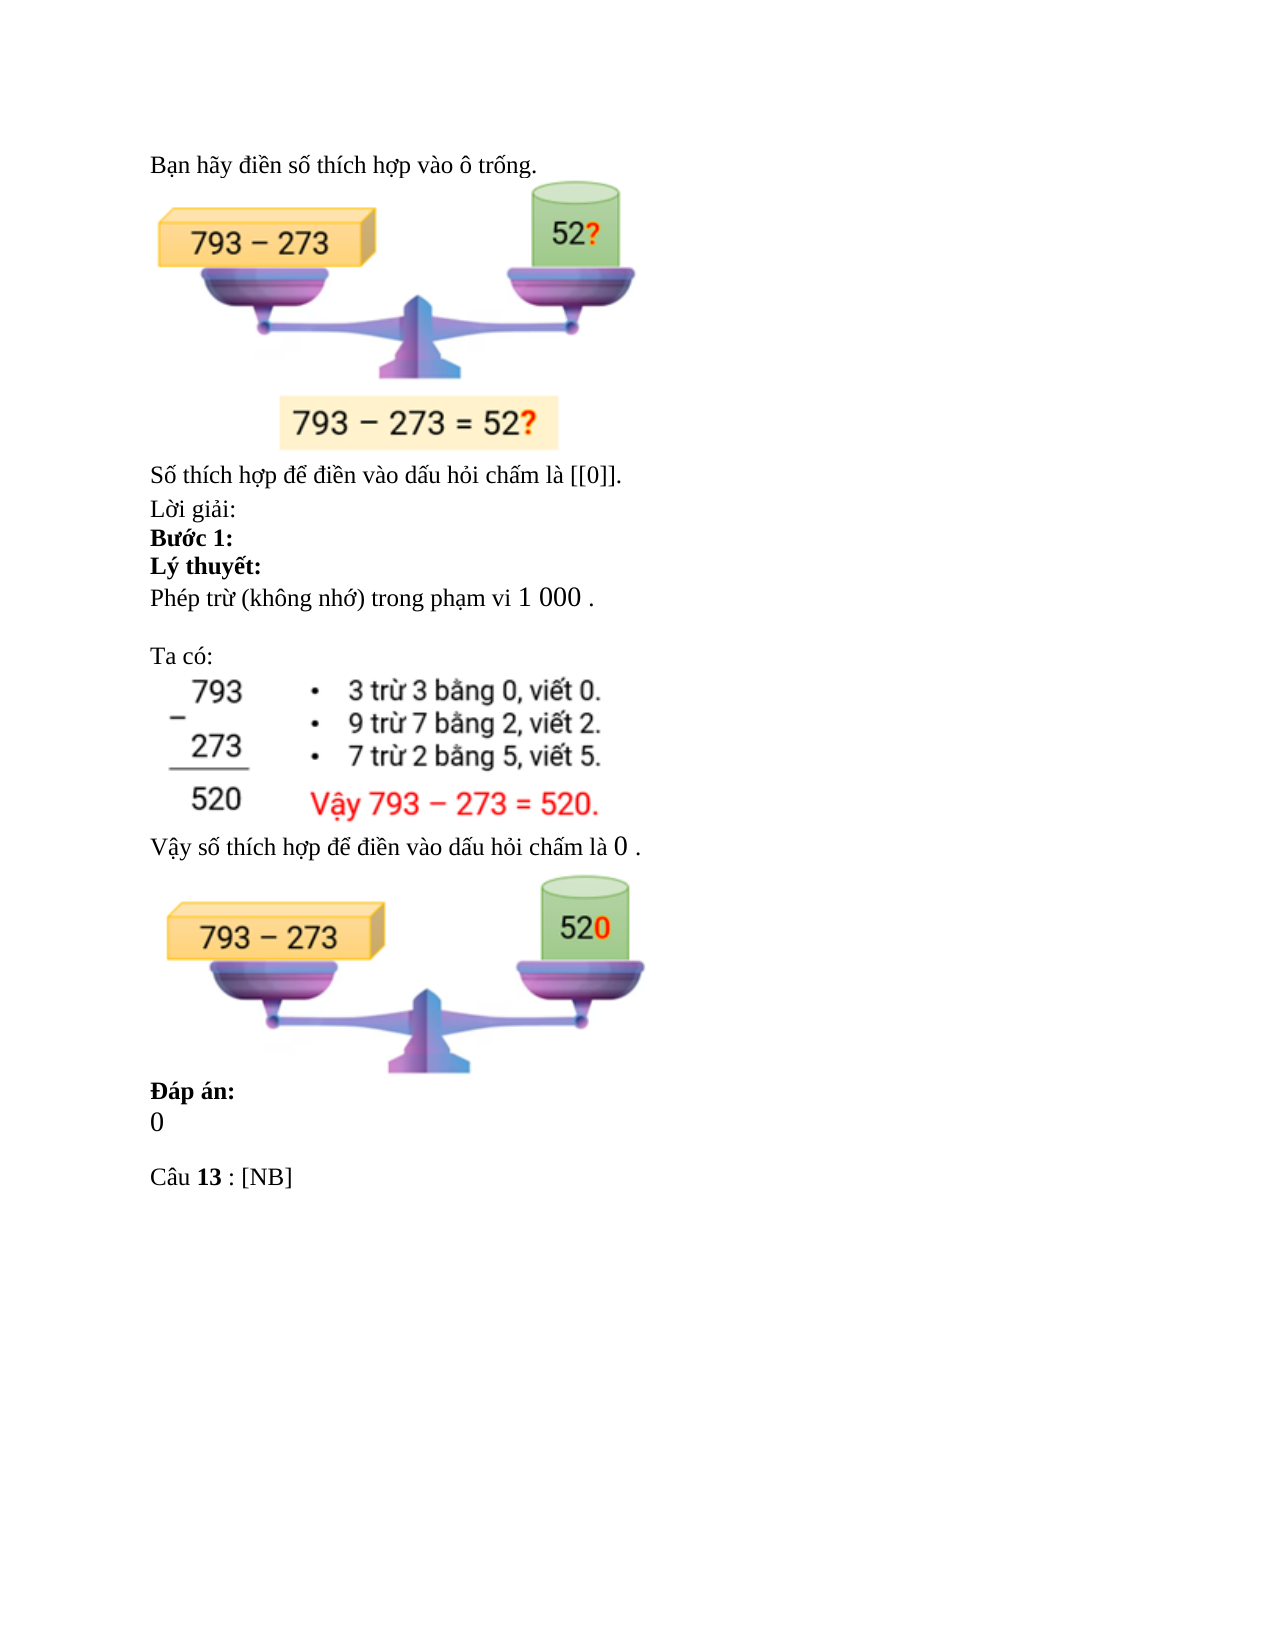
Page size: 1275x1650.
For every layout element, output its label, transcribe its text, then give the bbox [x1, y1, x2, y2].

text Bước 1: [150, 523, 1125, 551]
picture [150, 670, 613, 829]
text Câu 13 : [NB] [150, 1162, 1125, 1191]
text Lời giải: [150, 494, 1125, 523]
picture [150, 178, 640, 460]
picture [150, 861, 653, 1077]
